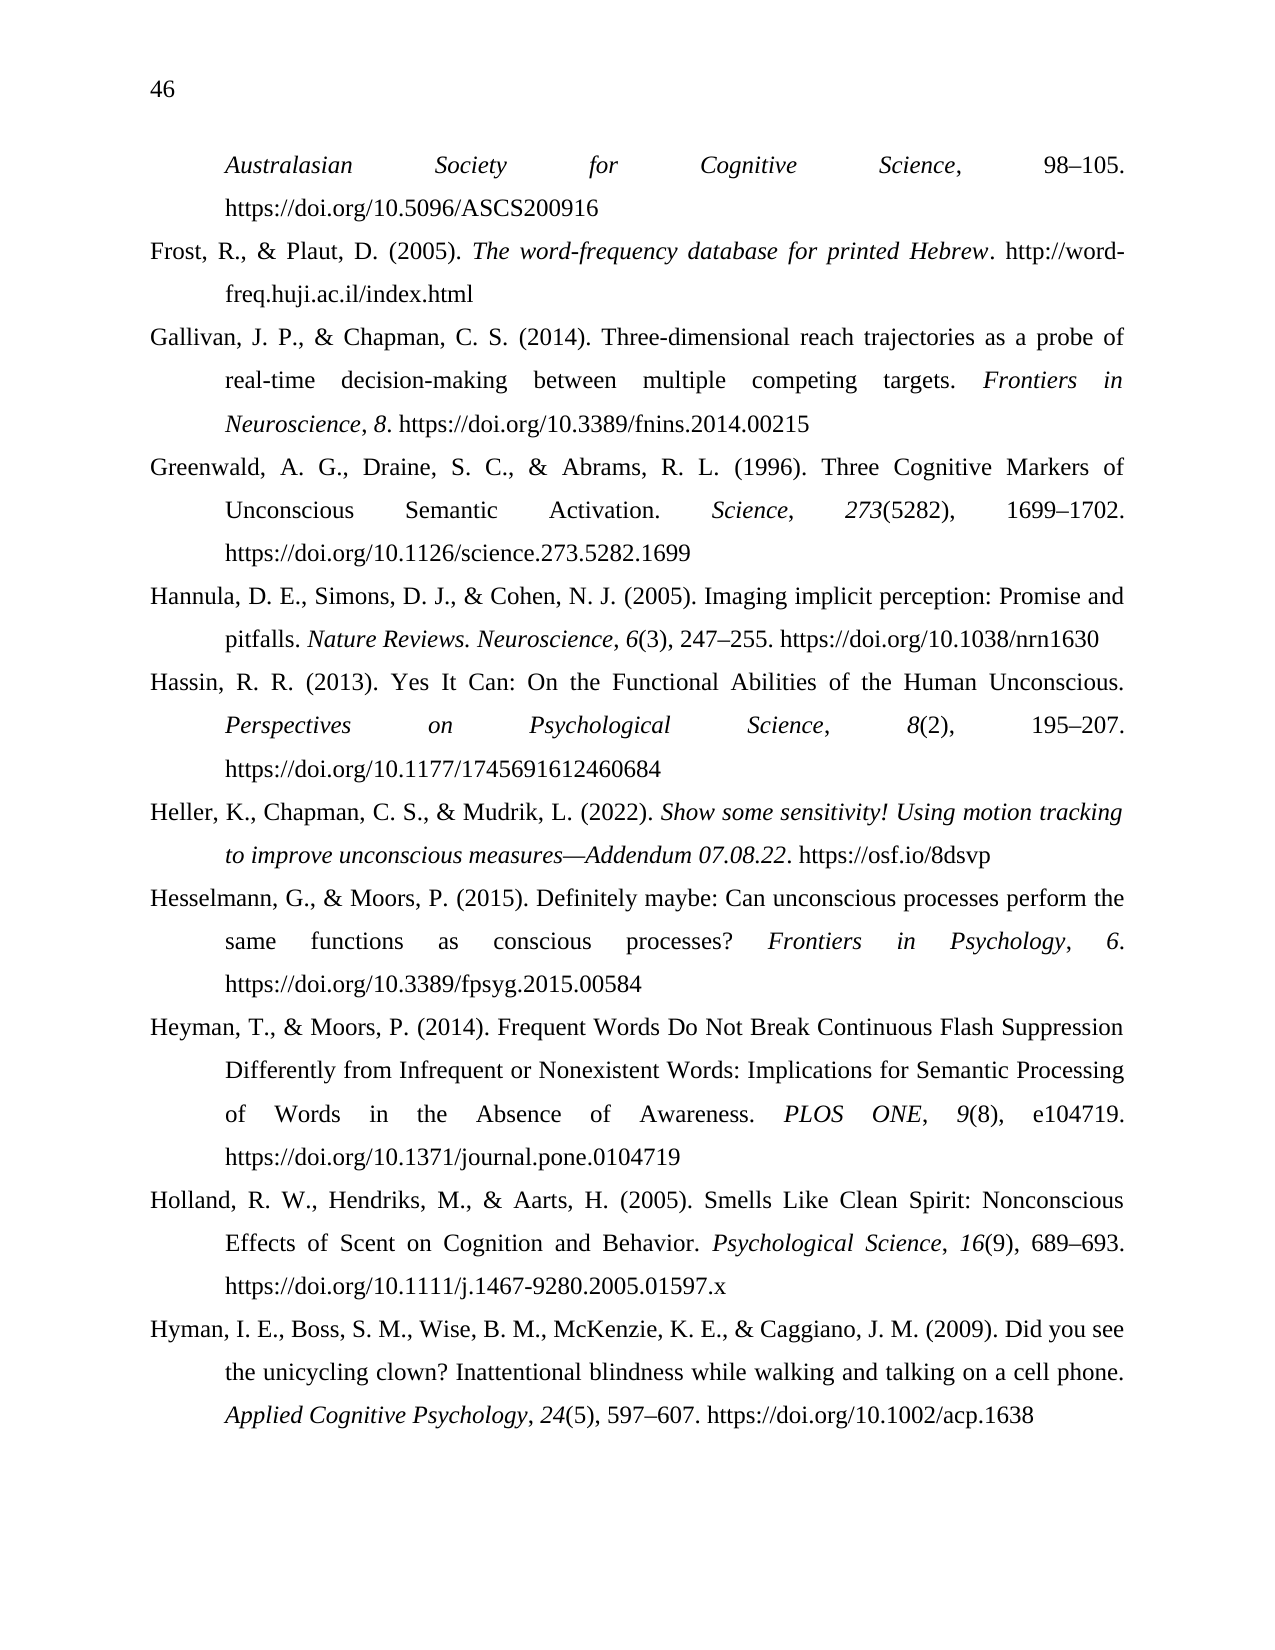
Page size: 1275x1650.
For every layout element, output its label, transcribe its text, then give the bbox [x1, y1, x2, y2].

text Hesselmann, G., & Moors, P. (2015). Definitely maybe: Can unconscious processes perform the same functions as conscious processes? Frontiers in Psychology, 6. https://doi.org/10.3389/fpsyg.2015.00584 [150, 883, 1125, 998]
text Hannula, D. E., Simons, D. J., & Cohen, N. J. (2005). Imaging implicit perception: Promise and pitfalls. Nature Reviews. Neuroscience, 6(3), 247–255. https://doi.org/10.1038/nrn1630 [150, 581, 1125, 653]
text Heller, K., Chapman, C. S., & Mudrik, L. (2022). Show some sensitivity! Using motion tracking to improve unconscious measures—Addendum 07.08.22. https://osf.io/8dsvp [150, 797, 1125, 869]
text Gallivan, J. P., & Chapman, C. S. (2014). Three-dimensional reach trajectories as a probe of real-time decision-making between multiple competing targets. Frontiers in Neuroscience, 8. https://doi.org/10.3389/fnins.2014.00215 [150, 322, 1125, 437]
text Hassin, R. R. (2013). Yes It Can: On the Functional Abilities of the Human Unconscious. Perspectives on Psychological Science, 8(2), 195–207. https://doi.org/10.1177/1745691612460684 [150, 667, 1125, 782]
text Holland, R. W., Hendriks, M., & Aarts, H. (2005). Smells Like Clean Spirit: Nonconscious Effects of Scent on Cognition and Behavior. Psychological Science, 16(9), 689–693. https://doi.org/10.1111/j.1467-9280.2005.01597.x [150, 1185, 1125, 1300]
text Greenwald, A. G., Draine, S. C., & Abrams, R. L. (1996). Three Cognitive Markers of Unconscious Semantic Activation. Science, 273(5282), 1699–1702. https://doi.org/10.1126/science.273.5282.1699 [150, 452, 1125, 567]
text Hyman, I. E., Boss, S. M., Wise, B. M., McKenzie, K. E., & Caggiano, J. M. (2009). Did you see the unicycling clown? Inattentional blindness while walking and talking on a cell phone. Applied Cognitive Psychology, 24(5), 597–607. https://doi.org/10.1002/acp.1638 [150, 1314, 1125, 1429]
text Heyman, T., & Moors, P. (2014). Frequent Words Do Not Break Continuous Flash Suppression Differently from Infrequent or Nonexistent Words: Implications for Semantic Processing of Words in the Absence of Awareness. PLOS ONE, 9(8), e104719. https://doi.org/10.1371/journal.pone.0104719 [150, 1012, 1125, 1171]
text Frost, R., & Plaut, D. (2005). The word-frequency database for printed Hebrew. http://word-freq.huji.ac.il/index.html [150, 236, 1125, 308]
